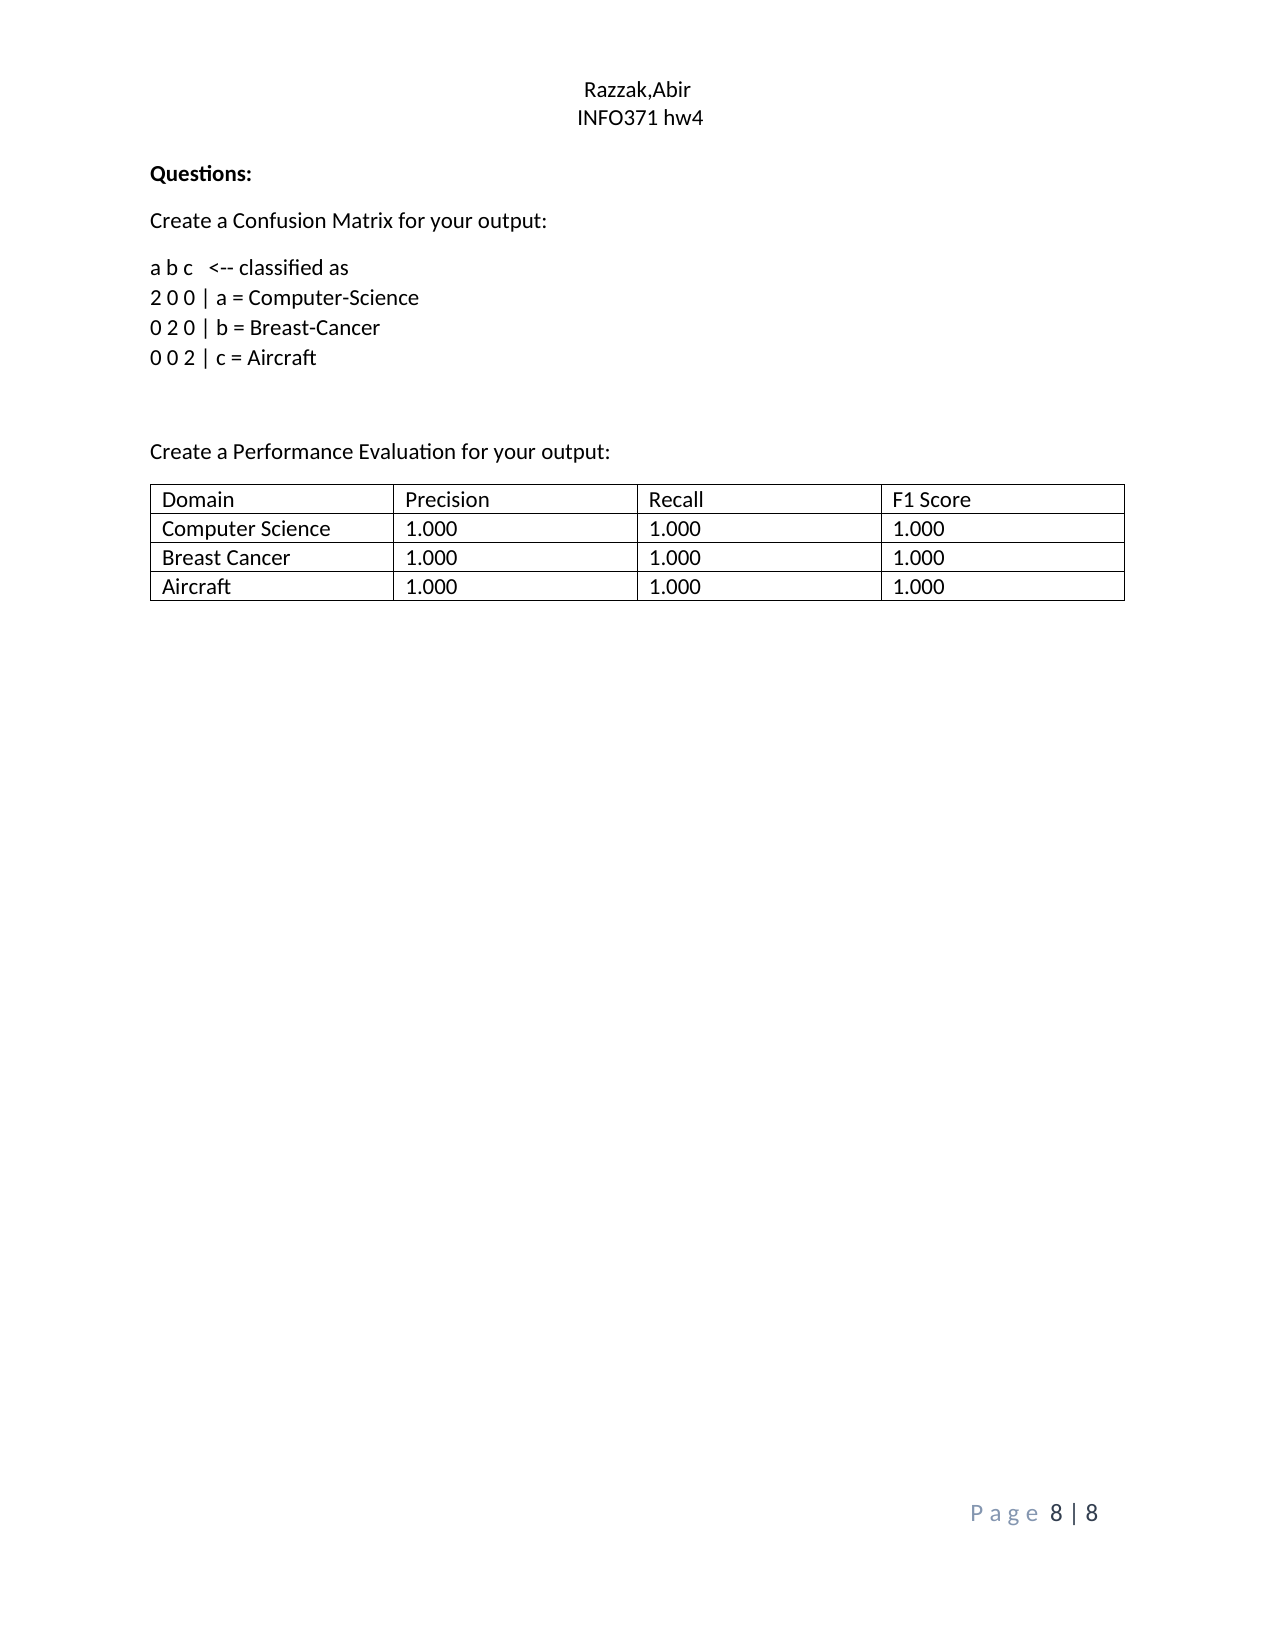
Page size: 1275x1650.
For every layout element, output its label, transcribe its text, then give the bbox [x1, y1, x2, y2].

table_cell Aircraft [151, 572, 393, 600]
table_cell 1.000 [882, 543, 1124, 571]
table_cell 1.000 [394, 514, 637, 542]
table_cell Breast Cancer [151, 543, 393, 571]
table_header Recall [638, 485, 881, 513]
text Create a Performance Evaluation for your output: [150, 437, 1125, 465]
table_cell 1.000 [394, 543, 637, 571]
table_cell 1.000 [638, 514, 881, 542]
table_cell 1.000 [882, 572, 1124, 600]
table_cell 1.000 [638, 543, 881, 571]
table_cell Computer Science [151, 514, 393, 542]
text a b c <-- classified as 2 0 0 | a = Computer-Science 0 2 0 | b = Breast-Cancer 0 0 2 | c = Aircraft [150, 253, 1125, 371]
table_header Precision [394, 485, 637, 513]
table_cell 1.000 [638, 572, 881, 600]
table_header F1 Score [882, 485, 1124, 513]
text Create a Confusion Matrix for your output: [150, 206, 1125, 234]
table_cell 1.000 [882, 514, 1124, 542]
table_header Domain [151, 485, 393, 513]
text Questions: [150, 159, 1125, 187]
table_cell 1.000 [394, 572, 637, 600]
